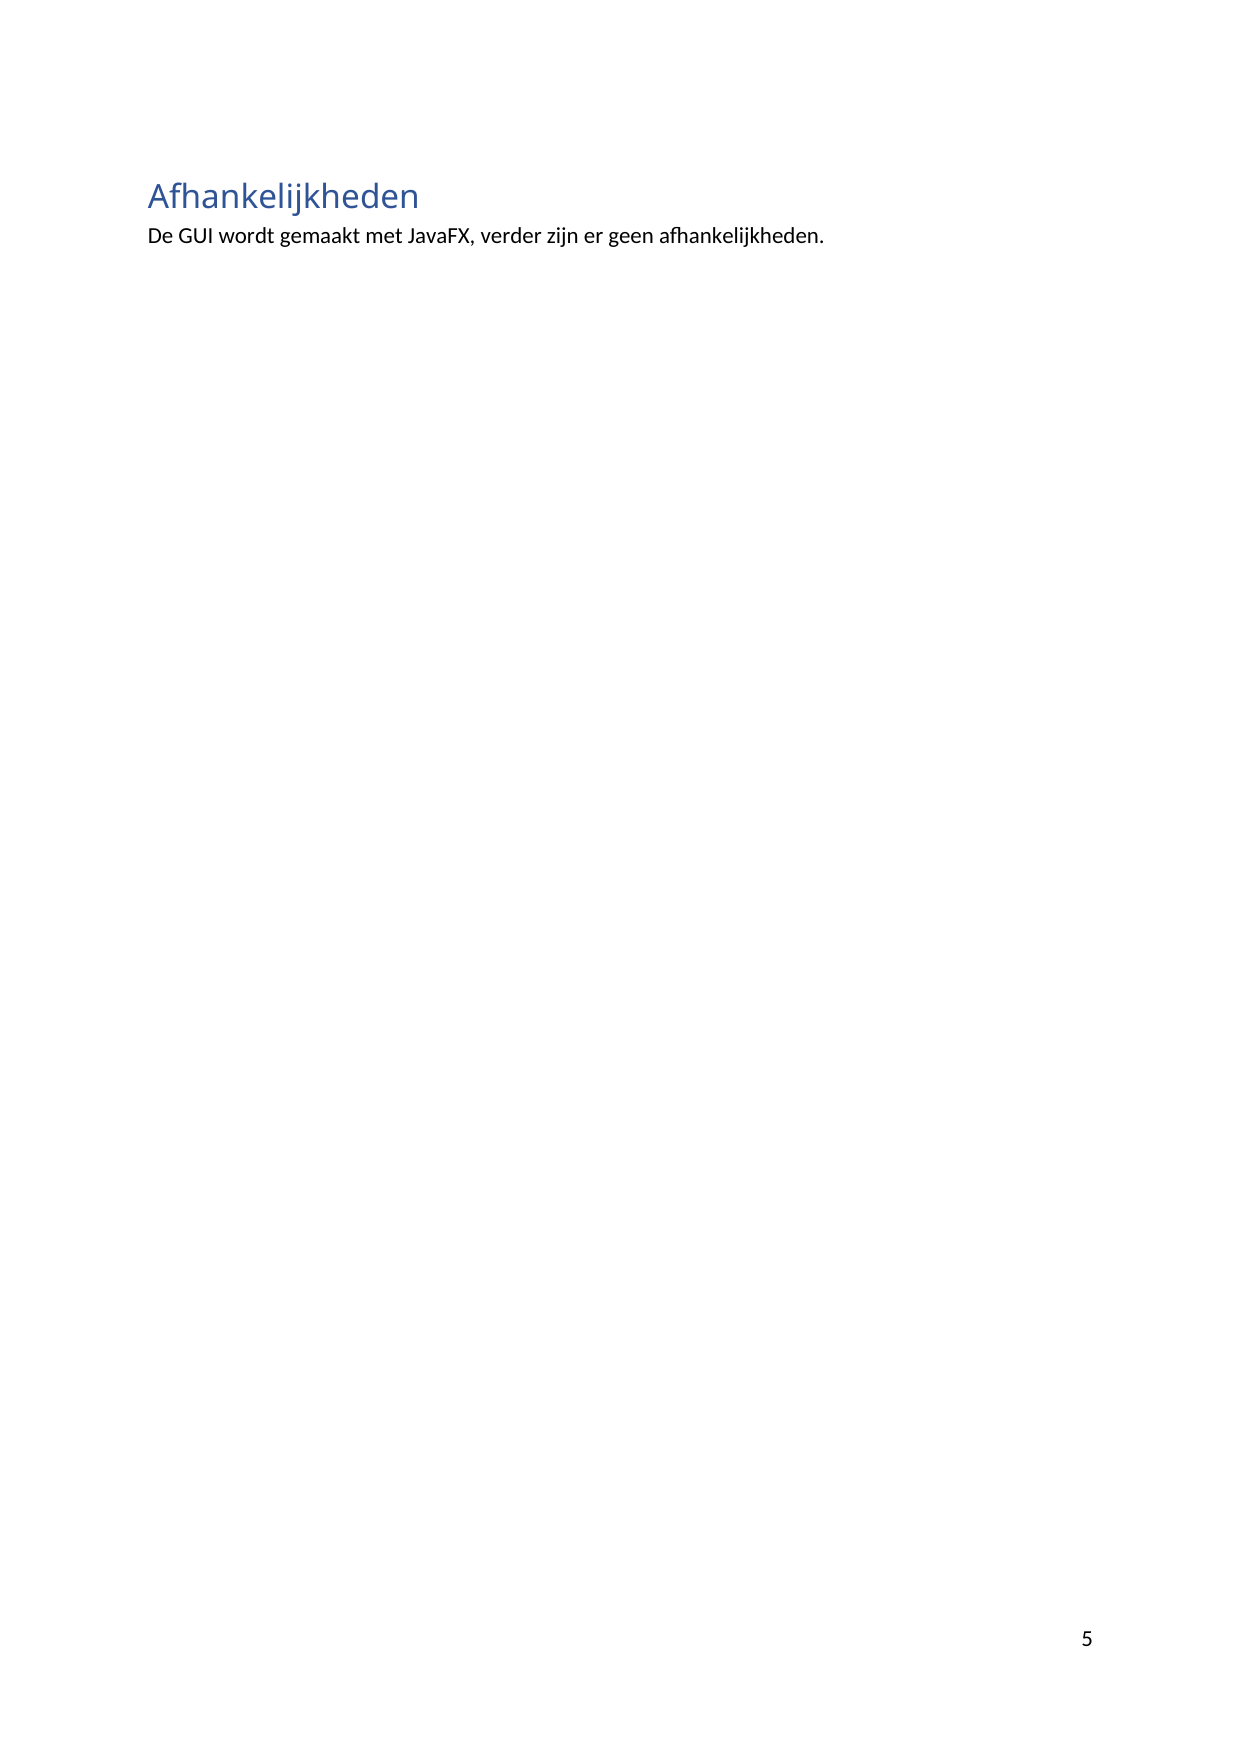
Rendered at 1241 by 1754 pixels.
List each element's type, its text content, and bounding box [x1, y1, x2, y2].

text De GUI wordt gemaakt met JavaFX, verder zijn er geen afhankelijkheden. [148, 222, 1093, 249]
subtitle Afhankelijkheden [148, 173, 1093, 218]
